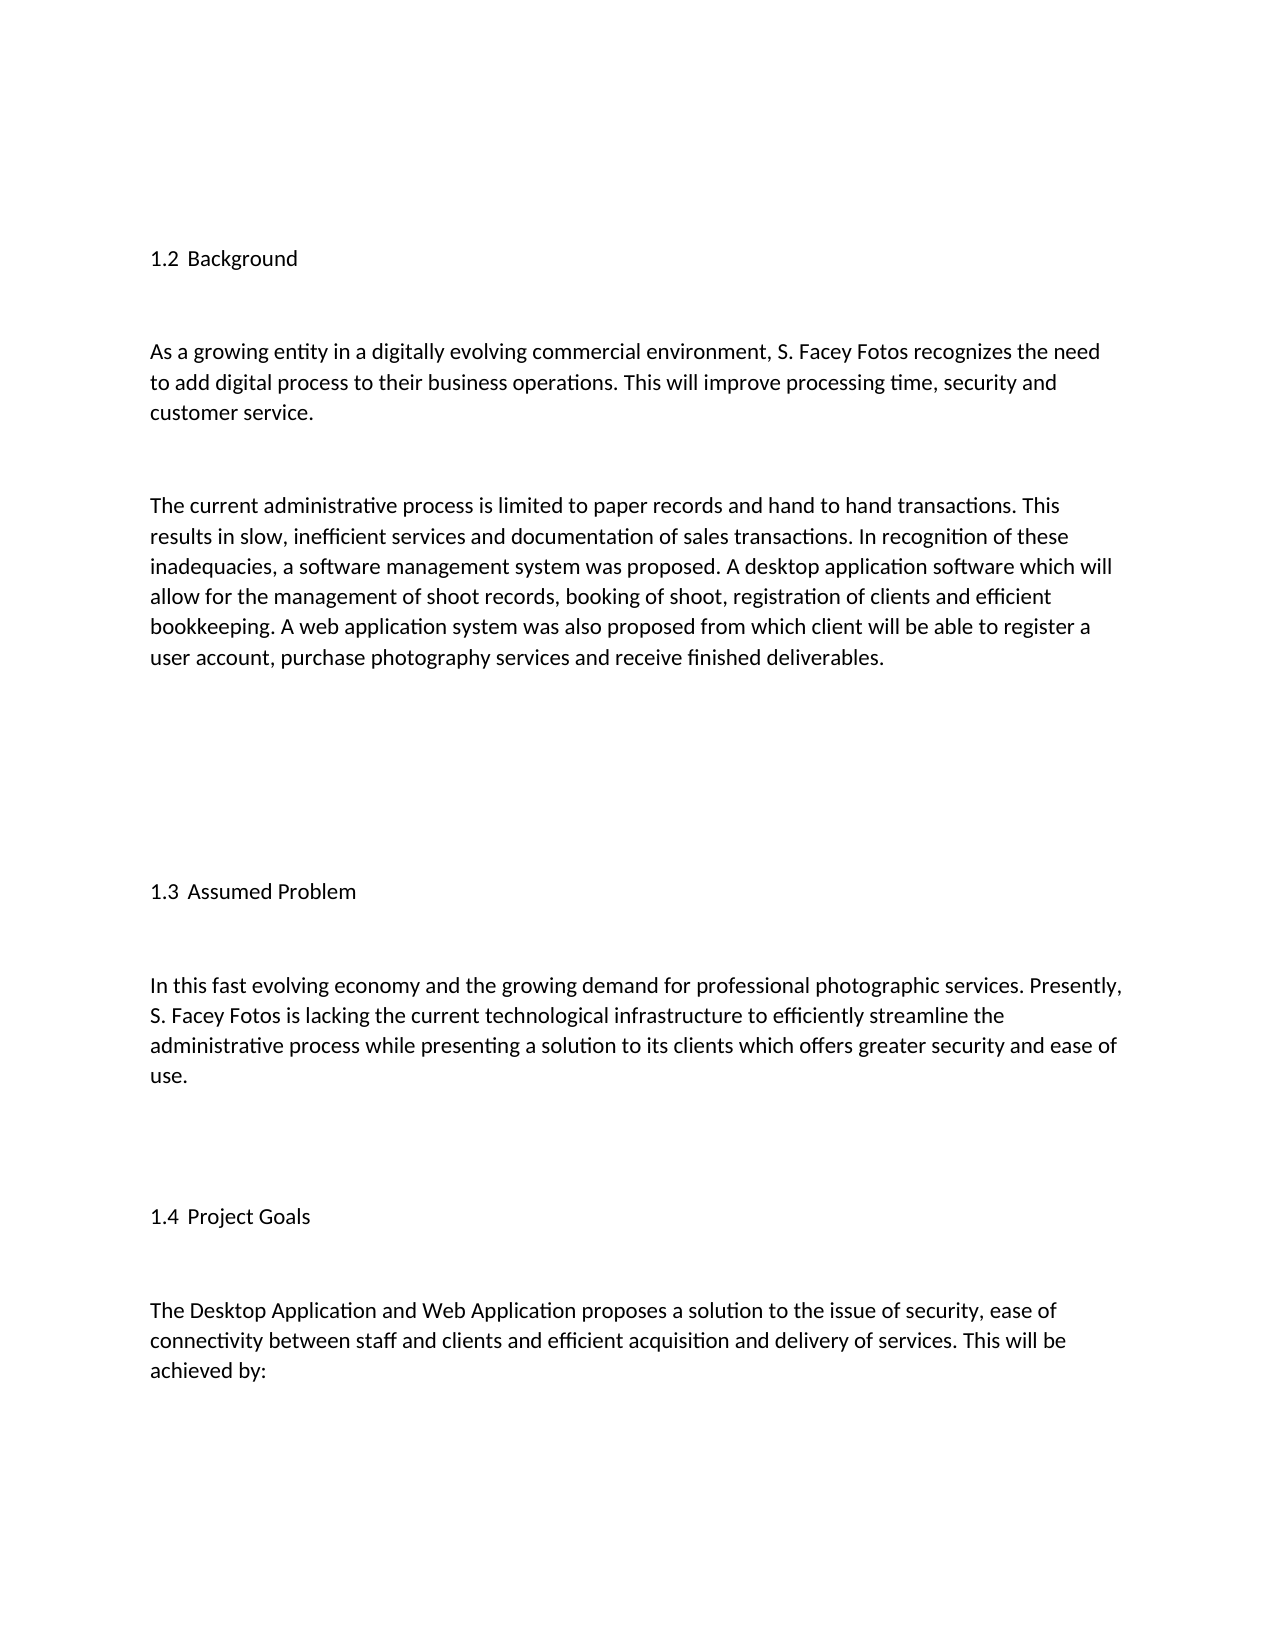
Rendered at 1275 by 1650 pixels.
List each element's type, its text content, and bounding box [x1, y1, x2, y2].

text As a growing entity in a digitally evolving commercial environment, S. Facey Fotos recognizes the need to add digital process to their business operations. This will improve processing time, security and customer service. [150, 337, 1125, 426]
list Assumed Problem [150, 877, 1125, 905]
text In this fast evolving economy and the growing demand for professional photographic services. Presently, S. Facey Fotos is lacking the current technological infrastructure to efficiently streamline the administrative process while presenting a solution to its clients which offers greater security and ease of use. [150, 971, 1125, 1089]
text The Desktop Application and Web Application proposes a solution to the issue of security, ease of connectivity between staff and clients and efficient acquisition and delivery of services. This will be achieved by: [150, 1296, 1125, 1384]
list Background [150, 244, 1125, 272]
list Project Goals [150, 1202, 1125, 1230]
text The current administrative process is limited to paper records and hand to hand transactions. This results in slow, inefficient services and documentation of sales transactions. In recognition of these inadequacies, a software management system was proposed. A desktop application software which will allow for the management of shoot records, booking of shoot, registration of clients and efficient bookkeeping. A web application system was also proposed from which client will be able to register a user account, purchase photography services and receive finished deliverables. [150, 492, 1125, 671]
